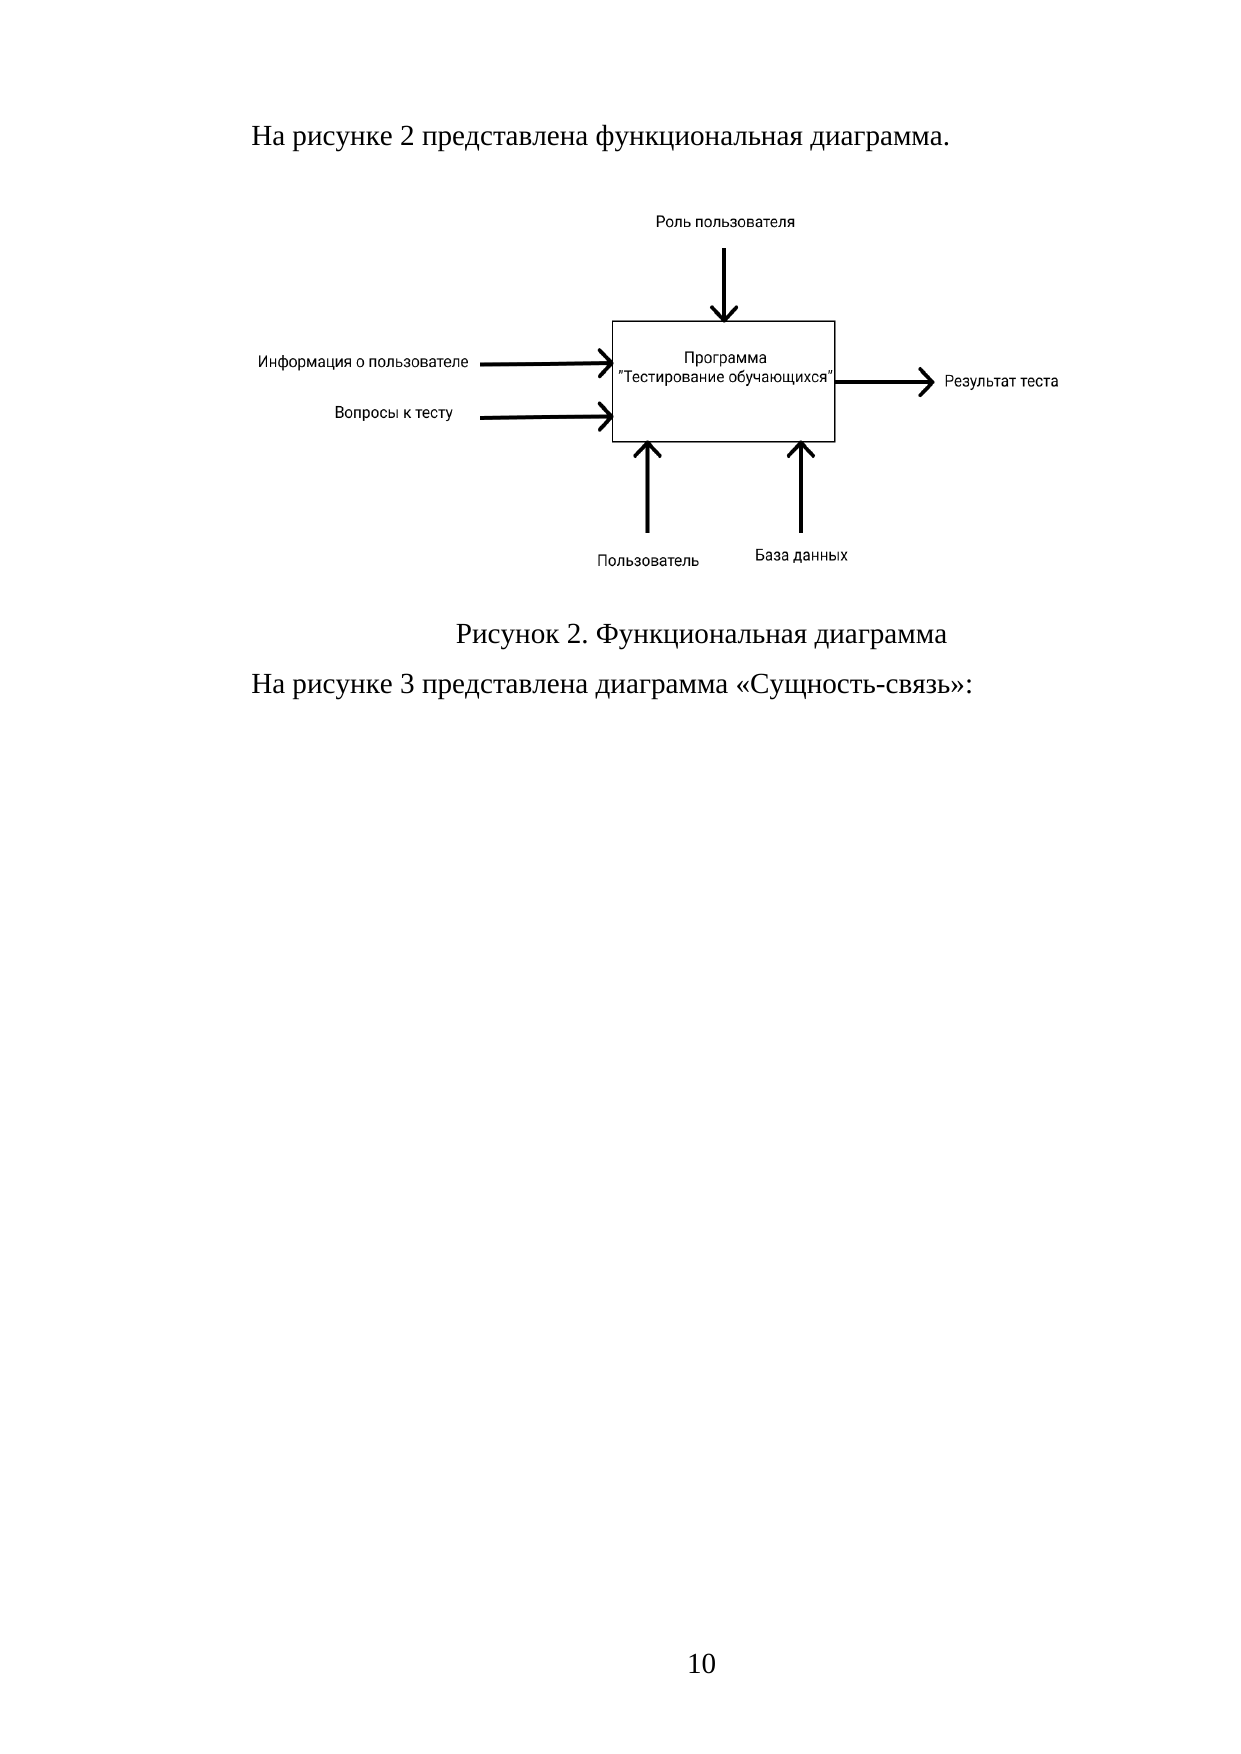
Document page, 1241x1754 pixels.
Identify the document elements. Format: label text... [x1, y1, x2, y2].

picture [251, 168, 1161, 589]
text Рисунок 2. Функциональная диаграмма [177, 616, 1152, 649]
text На рисунке 2 представлена функциональная диаграмма. [177, 118, 1152, 152]
text На рисунке 3 представлена диаграмма «Сущность-связь»: [177, 666, 1152, 700]
